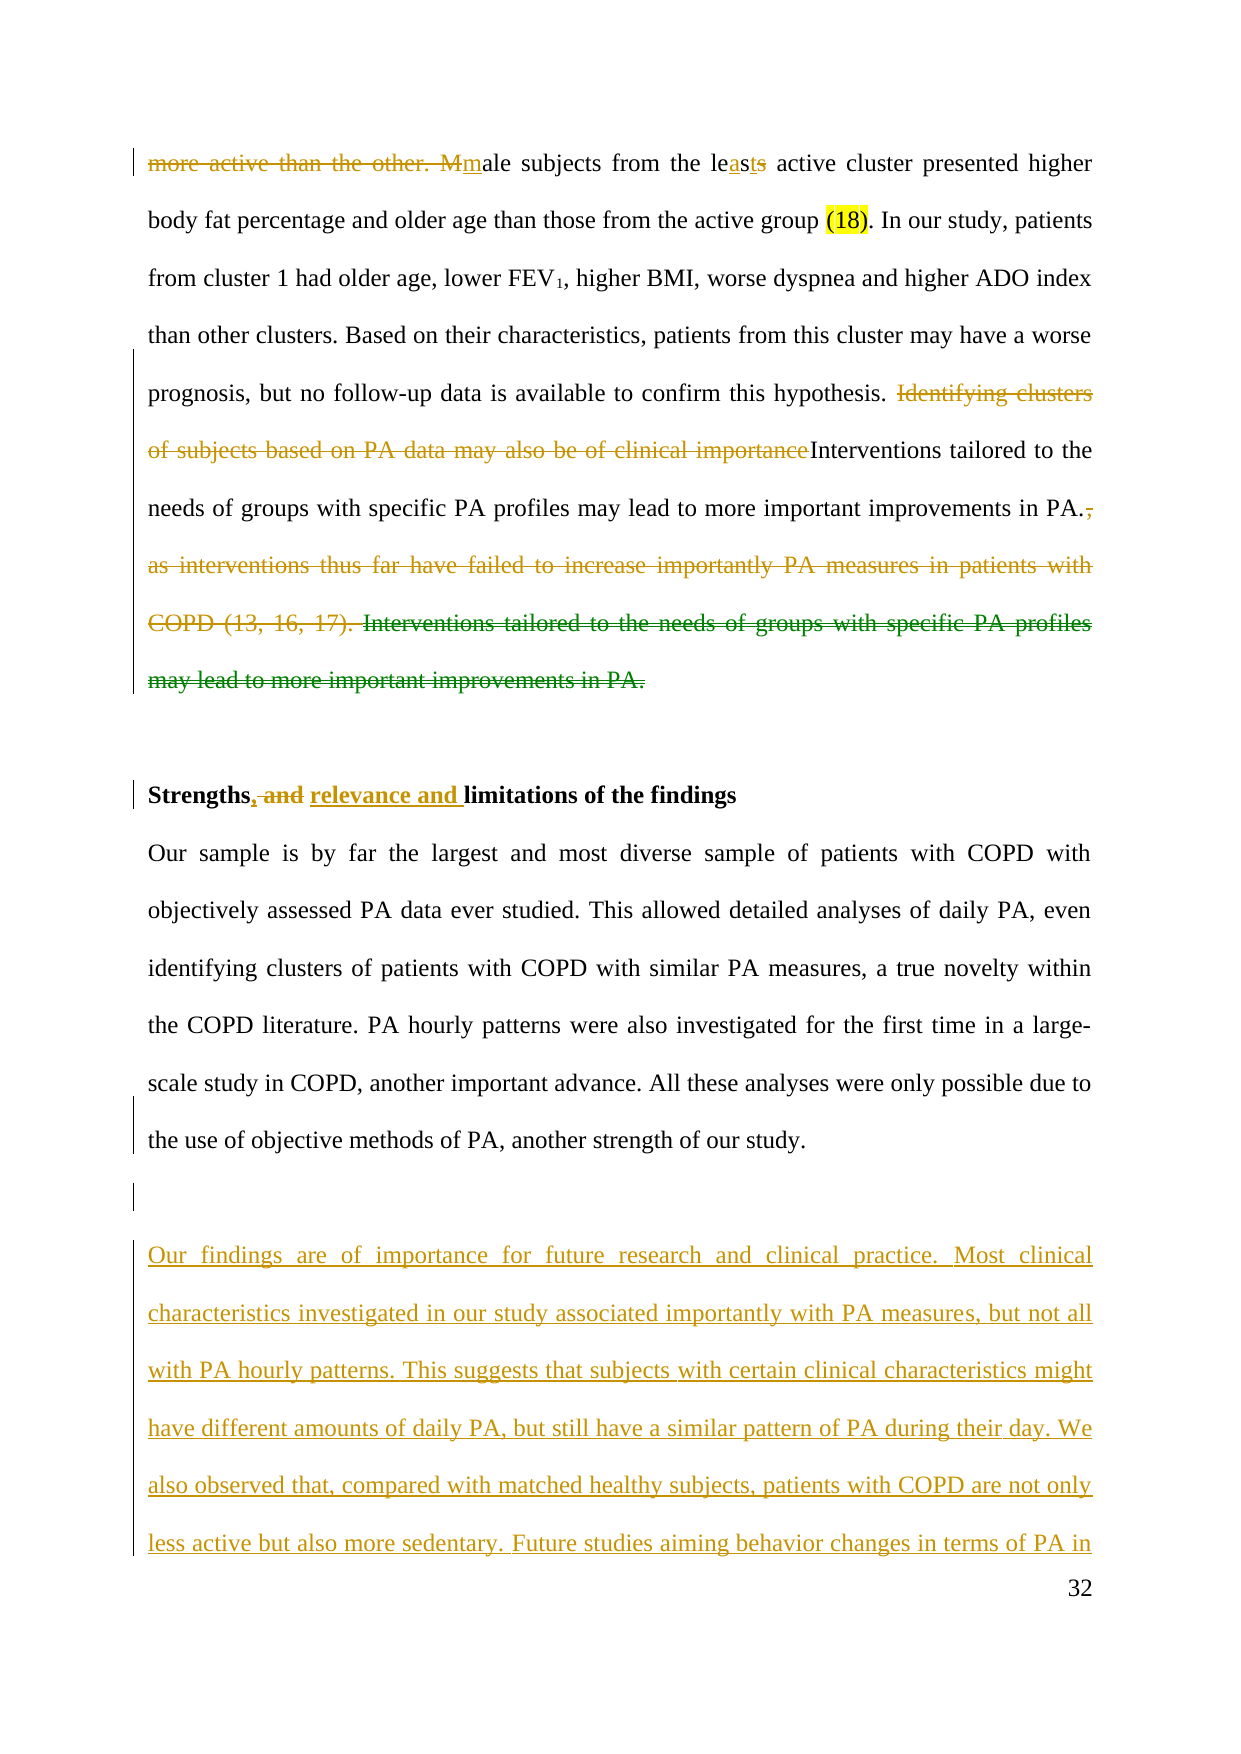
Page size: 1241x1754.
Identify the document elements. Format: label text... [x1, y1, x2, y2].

text Our sample is by far the largest and most diverse sample of patients with COPD with objectively assessed PA data ever studied. This allowed detailed analyses of daily PA, even identifying clusters of patients with COPD with similar PA measures, a true novelty within the COPD literature. PA hourly patterns were also investigated for the first time in a large-scale study in COPD, another important advance. All these analyses were only possible due to the use of objective methods of PA, another strength of our study. [148, 838, 1092, 1154]
text Strengths limitations of the findings [148, 780, 1092, 809]
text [148, 148, 1092, 566]
